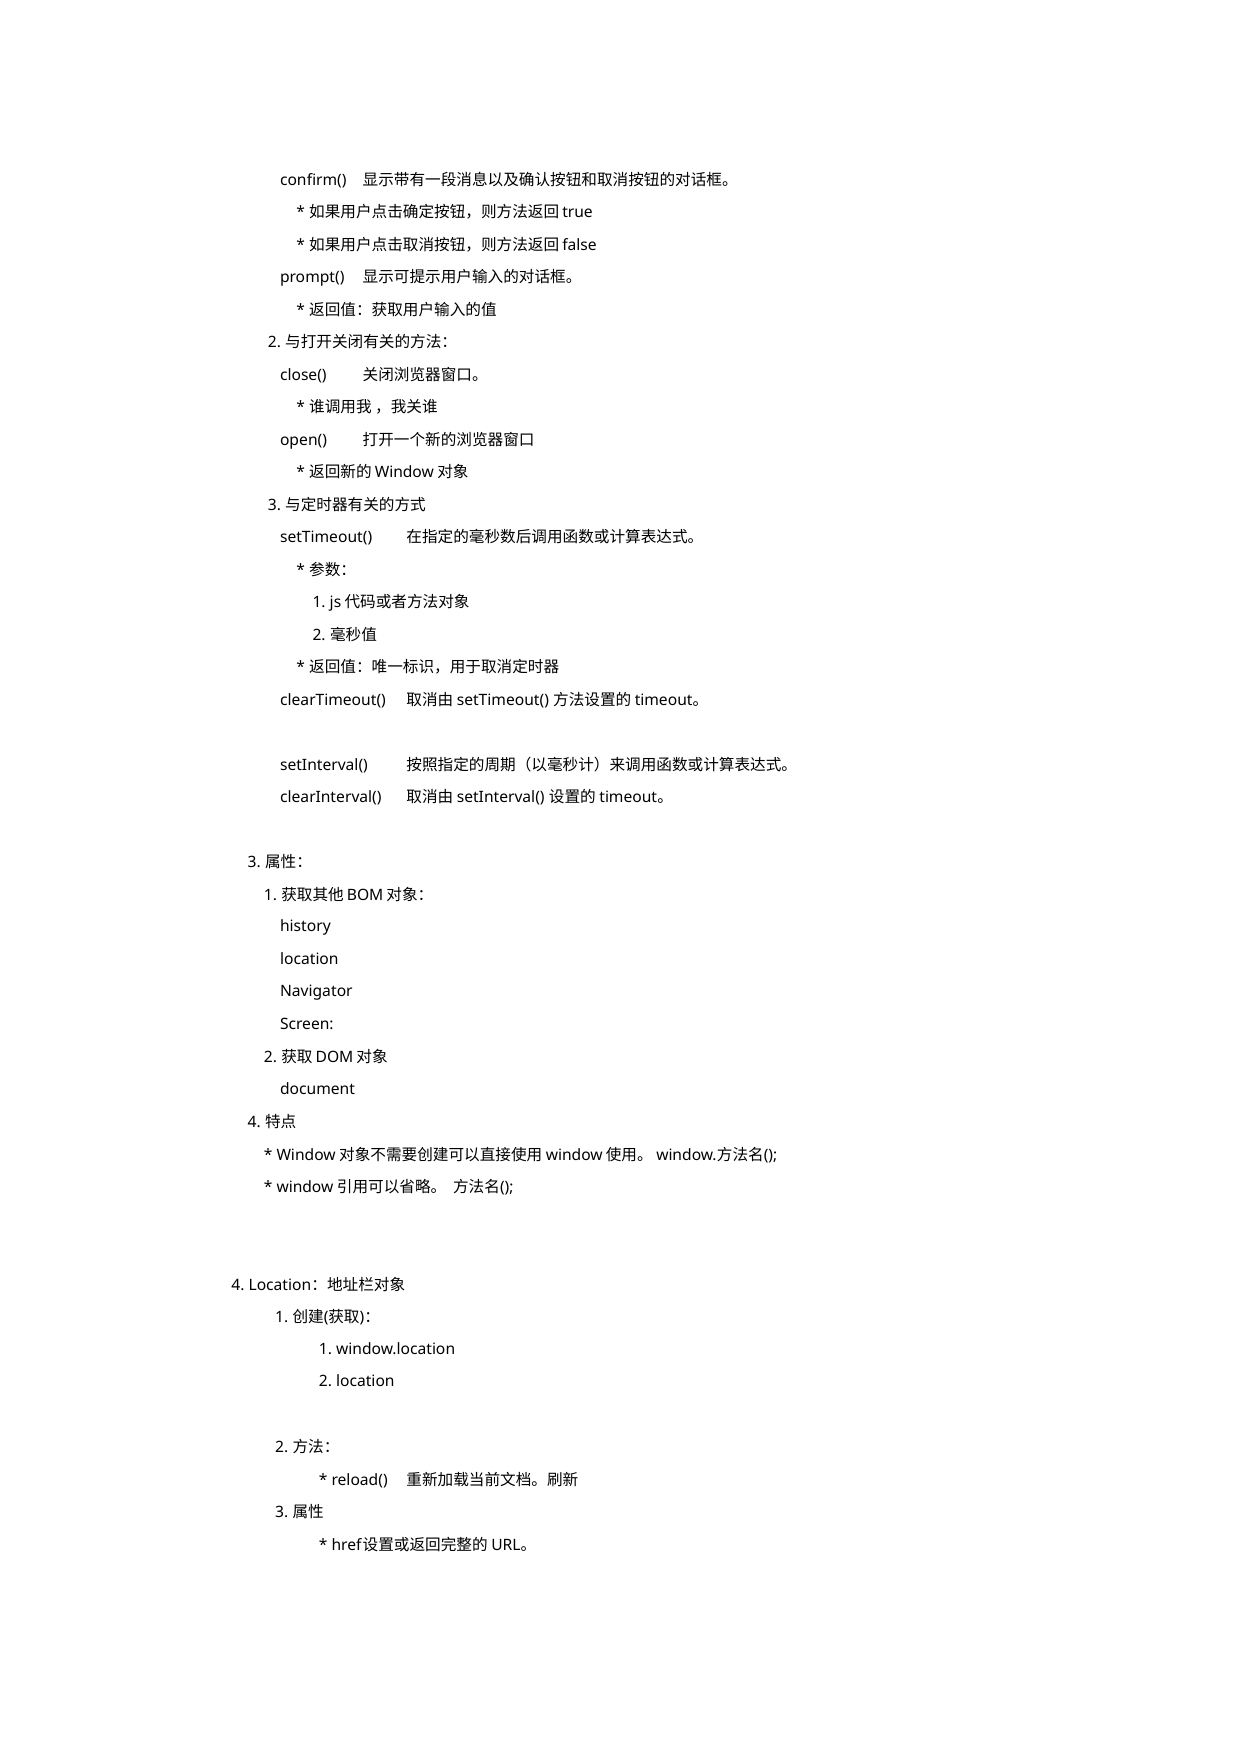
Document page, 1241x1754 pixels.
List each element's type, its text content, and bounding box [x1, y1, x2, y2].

text document [187, 1072, 1053, 1104]
text close() 关闭浏览器窗口。 [187, 357, 1053, 389]
text 3. 与定时器有关的方式 [187, 487, 1053, 519]
text 2. 方法： [187, 1429, 1053, 1462]
text prompt() 显示可提示用户输入的对话框。 [187, 259, 1053, 292]
text confirm() 显示带有一段消息以及确认按钮和取消按钮的对话框。 [187, 162, 1053, 194]
text 2. 获取DOM对象 [187, 1039, 1053, 1072]
text * Window对象不需要创建可以直接使用 window使用。 window.方法名(); [187, 1137, 1053, 1169]
text 2. 与打开关闭有关的方法： [187, 324, 1053, 357]
text 2. location [187, 1364, 1053, 1397]
text clearInterval() 取消由 setInterval() 设置的 timeout。 [187, 779, 1053, 812]
text 1. 创建(获取)： [187, 1299, 1053, 1332]
text clearTimeout() 取消由 setTimeout() 方法设置的 timeout。 [187, 682, 1053, 714]
text * href 设置或返回完整的 URL。 [187, 1527, 1053, 1559]
text 4. 特点 [187, 1104, 1053, 1137]
text 1. 获取其他BOM对象： [187, 877, 1053, 909]
text history [187, 909, 1053, 942]
text * reload() 重新加载当前文档。刷新 [187, 1462, 1053, 1494]
text * 返回新的Window对象 [187, 454, 1053, 487]
text Screen: [187, 1007, 1053, 1039]
text * 返回值：唯一标识，用于取消定时器 [187, 649, 1053, 682]
text setInterval() 按照指定的周期（以毫秒计）来调用函数或计算表达式。 [187, 747, 1053, 779]
text * 返回值：获取用户输入的值 [187, 292, 1053, 324]
text location [187, 942, 1053, 974]
text * 谁调用我 ，我关谁 [187, 389, 1053, 422]
text setTimeout() 在指定的毫秒数后调用函数或计算表达式。 [187, 519, 1053, 552]
text 1. window.location [187, 1332, 1053, 1364]
text open() 打开一个新的浏览器窗口 [187, 422, 1053, 454]
text 2. 毫秒值 [187, 617, 1053, 649]
text 3. 属性： [187, 844, 1053, 877]
text * 参数： [187, 552, 1053, 584]
text Navigator [187, 974, 1053, 1007]
text * 如果用户点击取消按钮，则方法返回false [187, 227, 1053, 259]
text 1. js代码或者方法对象 [187, 584, 1053, 617]
text * 如果用户点击确定按钮，则方法返回true [187, 194, 1053, 227]
text * window引用可以省略。 方法名(); [187, 1169, 1053, 1202]
text 4. Location：地址栏对象 [187, 1267, 1053, 1299]
text 3. 属性 [187, 1494, 1053, 1527]
